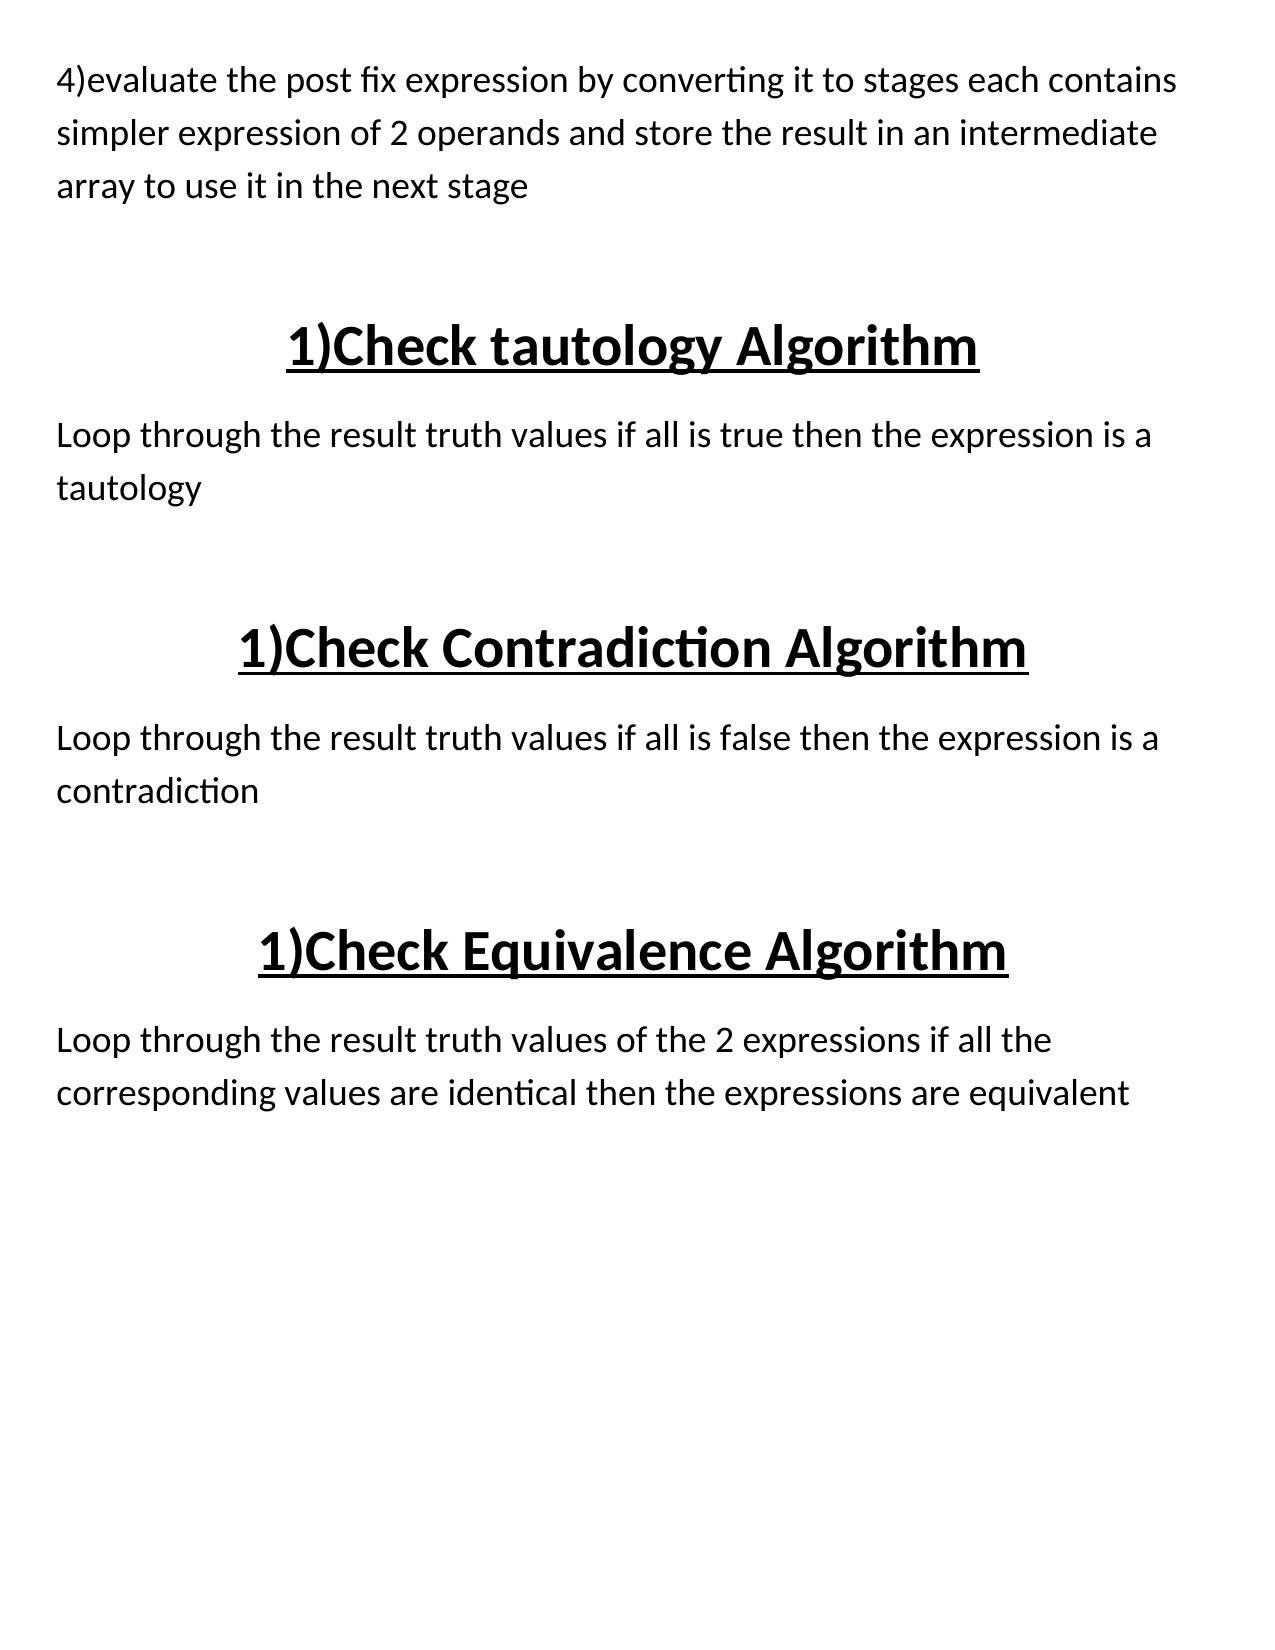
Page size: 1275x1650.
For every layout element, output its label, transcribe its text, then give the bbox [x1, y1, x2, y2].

text Loop through the result truth values of the 2 expressions if all the corresponding values are identical then the expressions are equivalent [56, 1016, 1209, 1115]
text 1)Check tautology Algorithm [56, 309, 1209, 380]
text Loop through the result truth values if all is false then the expression is a contradiction [56, 714, 1209, 812]
text 1)Check Equivalence Algorithm [56, 914, 1209, 985]
text 4)evaluate the post fix expression by converting it to stages each contains simpler expression of 2 operands and store the result in an intermediate array to use it in the next stage [56, 56, 1209, 207]
text 1)Check Contradiction Algorithm [56, 611, 1209, 682]
text Loop through the result truth values if all is true then the expression is a tautology [56, 411, 1209, 510]
